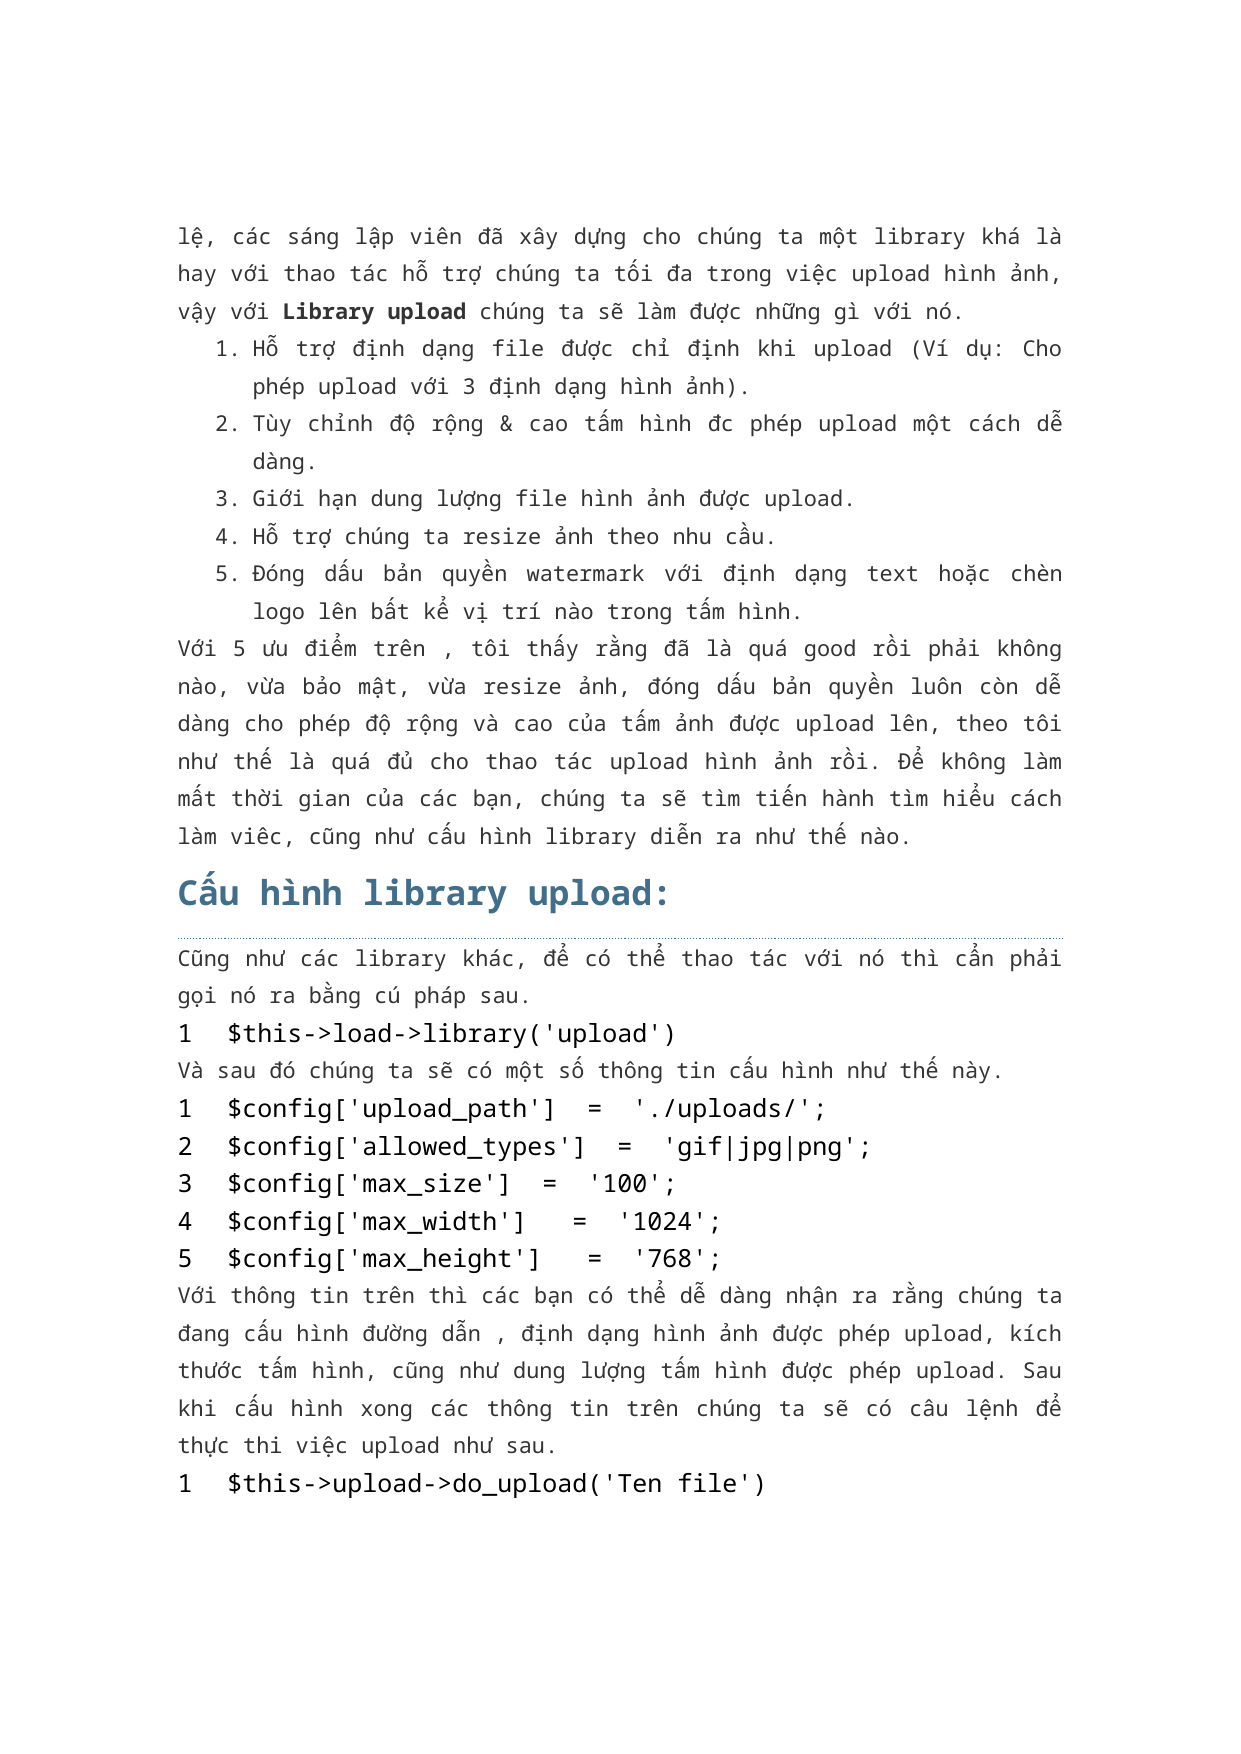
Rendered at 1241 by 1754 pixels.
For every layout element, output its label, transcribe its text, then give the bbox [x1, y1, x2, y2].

list Hỗ trợ định dạng file được chỉ định khi upload (Ví dụ: Cho phép upload với 3 định dạng hình ảnh). [215, 329, 1063, 404]
text Với 5 ưu điểm trên , tôi thấy rằng đã là quá good rồi phải không nào, vừa bảo mật, vừa resize ảnh, đóng dấu bản quyền luôn còn dễ dàng cho phép độ rộng và cao của tấm ảnh được upload lên, theo tôi như thế là quá đủ cho thao tác upload hình ảnh rồi. Để không làm mất thời gian của các bạn, chúng ta sẽ tìm tiến hành tìm hiểu cách làm viêc, cũng như cấu hình library diễn ra như thế nào. [177, 629, 1063, 854]
table_header $this->upload->do_upload('Ten file') [227, 1464, 1240, 1502]
list Tùy chỉnh độ rộng & cao tấm hình đc phép upload một cách dễ dàng. [215, 404, 1063, 479]
table_header $this->load->library('upload') [227, 1014, 1240, 1052]
list Đóng dấu bản quyền watermark với định dạng text hoặc chèn logo lên bất kể vị trí nào trong tấm hình. [215, 554, 1063, 629]
table_header 1 [177, 1014, 227, 1052]
table_header 1 [177, 1464, 227, 1502]
text Và sau đó chúng ta sẽ có một số thông tin cấu hình như thế này. [177, 1052, 1063, 1089]
list Giới hạn dung lượng file hình ảnh được upload. [215, 479, 1063, 517]
text Với thông tin trên thì các bạn có thể dễ dàng nhận ra rằng chúng ta đang cấu hình đường dẫn , định dạng hình ảnh được phép upload, kích thước tấm hình, cũng như dung lượng tấm hình được phép upload. Sau khi cấu hình xong các thông tin trên chúng ta sẽ có câu lệnh để thực thi việc upload như sau. [177, 1277, 1063, 1464]
table_header 1 2 3 4 5 [177, 1089, 227, 1277]
text Cấu hình library upload: [177, 854, 1063, 939]
text Cũng như các library khác, để có thể thao tác với nó thì cẩn phải gọi nó ra bằng cú pháp sau. [177, 939, 1063, 1014]
table_header $config['upload_path'] = './uploads/'; $config['allowed_types'] = 'gif|jpg|png'; $config['max_size'] = '100'; $config['max_width'] = '1024'; $config['max_height'] = '768'; [227, 1089, 1240, 1277]
list Hỗ trợ chúng ta resize ảnh theo nhu cầu. [215, 517, 1063, 554]
